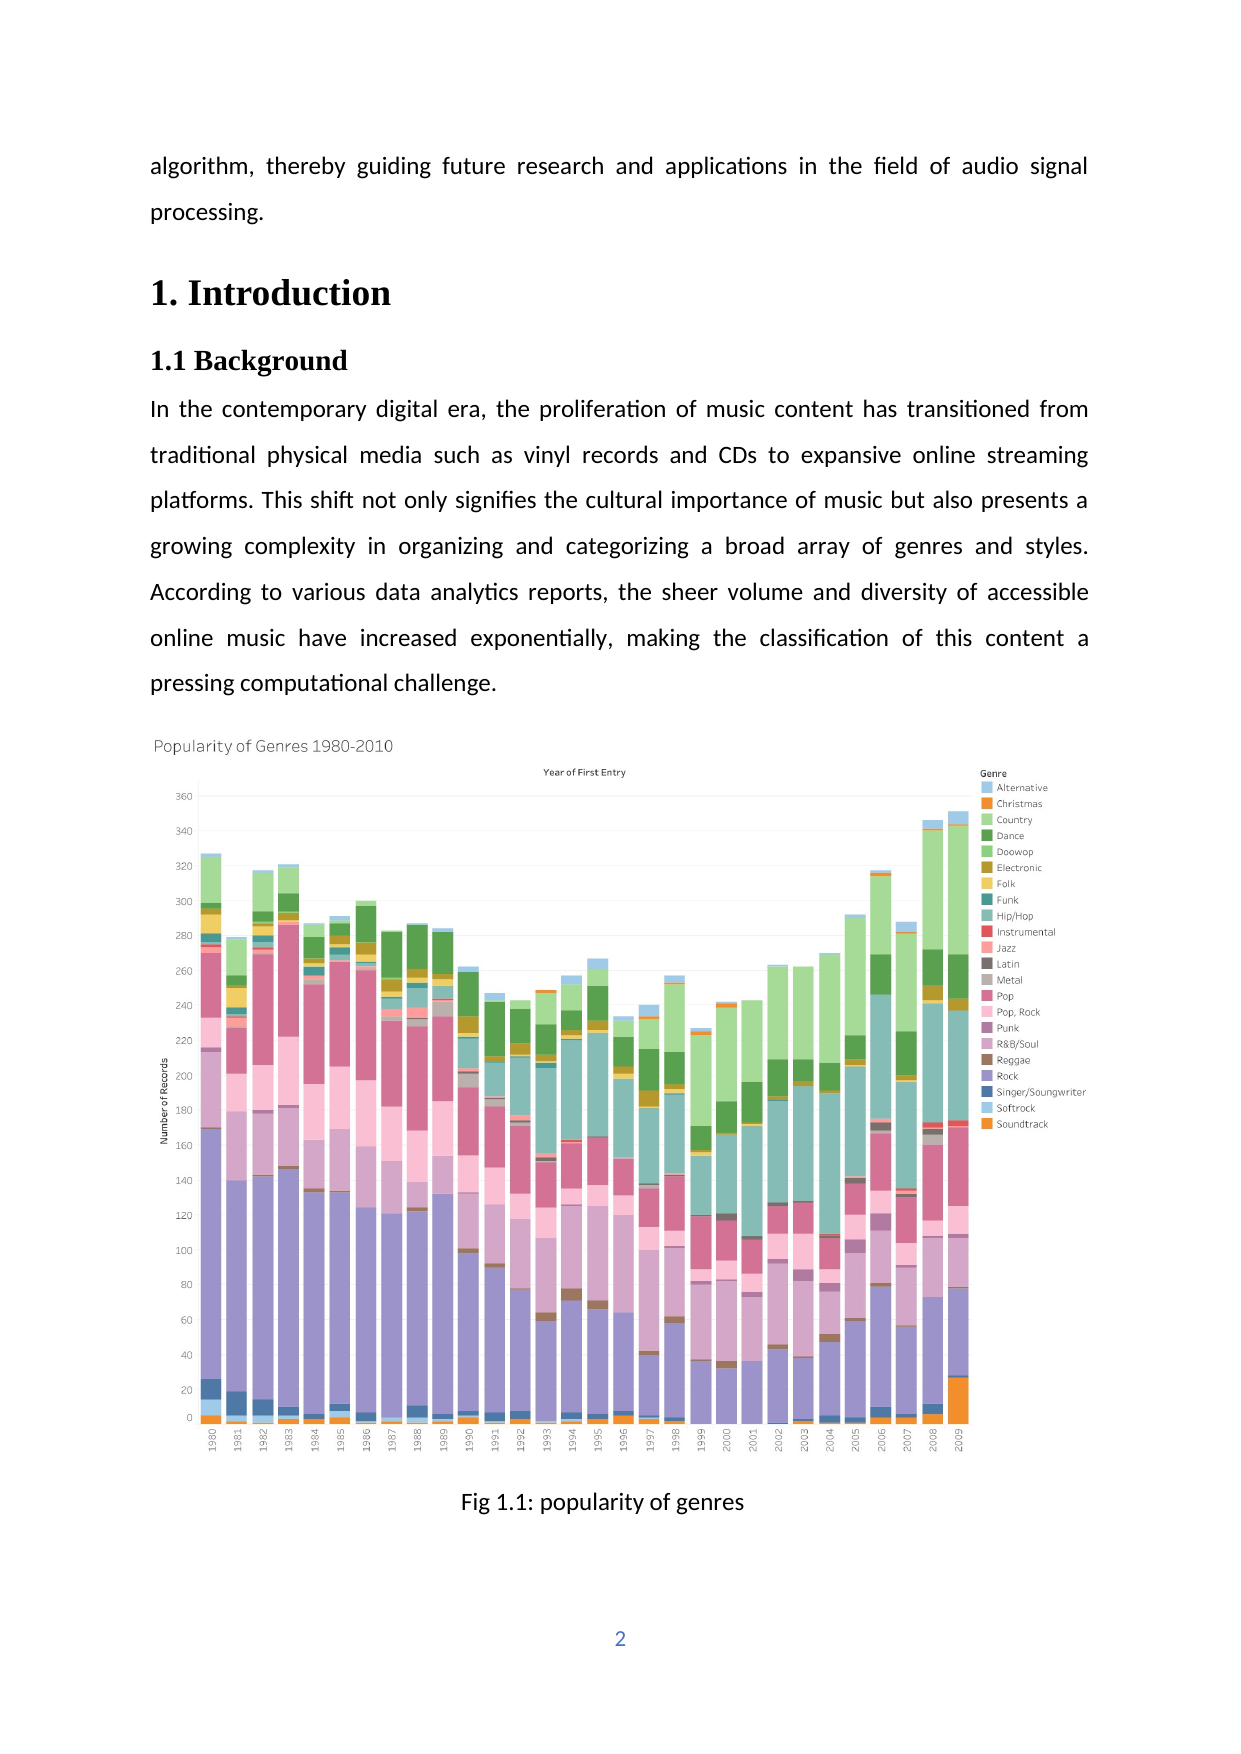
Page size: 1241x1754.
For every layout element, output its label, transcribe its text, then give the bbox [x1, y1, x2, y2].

text In the contemporary digital era, the proliferation of music content has transitioned from traditional physical media such as vinyl records and CDs to expansive online streaming platforms. This shift not only signifies the cultural importance of music but also presents a growing complexity in organizing and categorizing a broad array of genres and styles. According to various data analytics reports, the sheer volume and diversity of accessible online music have increased exponentially, making the classification of this content a pressing computational challenge. [150, 393, 1090, 698]
text Fig 1.1: popularity of genres [150, 1486, 1090, 1516]
picture [150, 730, 1091, 1456]
subtitle 1. Introduction [150, 271, 1090, 314]
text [150, 150, 1090, 226]
subtitle 1.1 Background [150, 343, 1090, 376]
